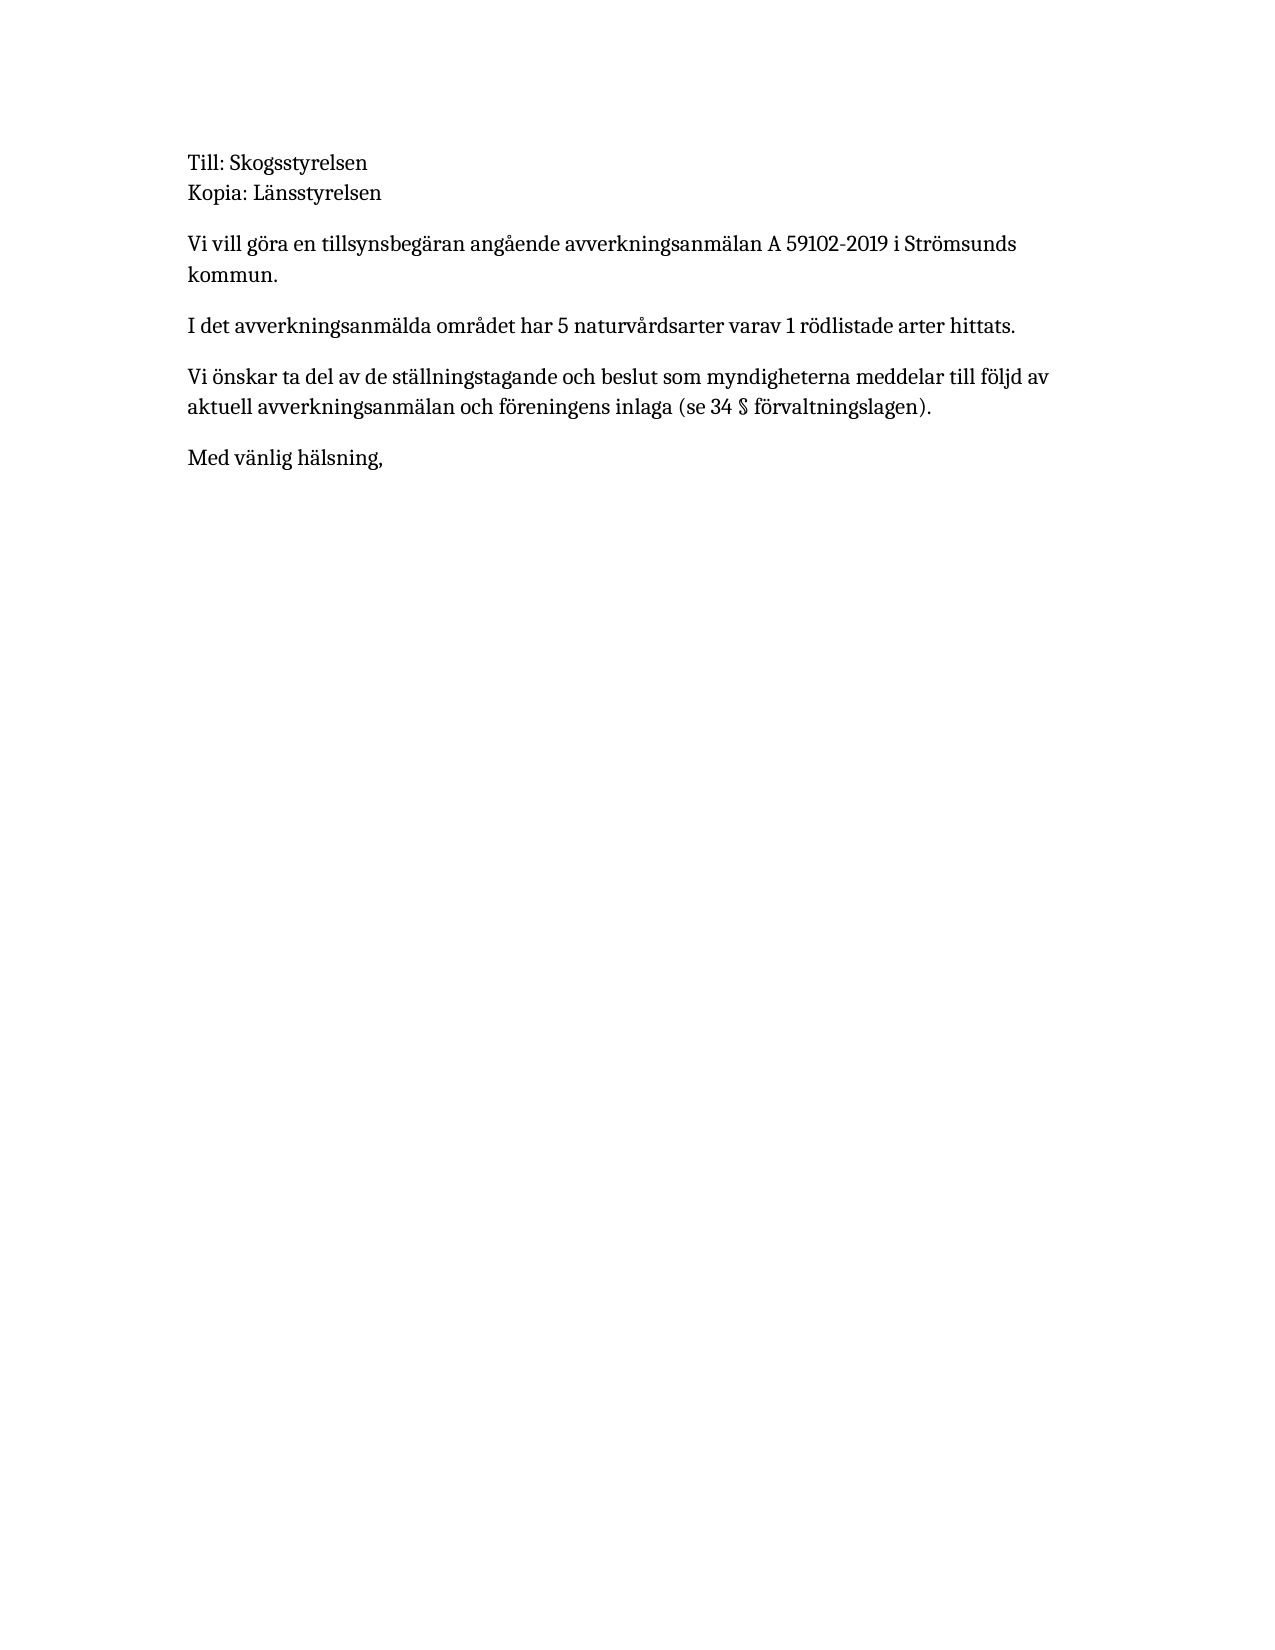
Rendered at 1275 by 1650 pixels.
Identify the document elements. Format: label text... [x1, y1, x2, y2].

text Vi önskar ta del av de ställningstagande och beslut som myndigheterna meddelar till följd av aktuell avverkningsanmälan och föreningens inlaga (se 34 § förvaltningslagen). [187, 363, 1087, 420]
text Med vänlig hälsning, [187, 445, 1087, 501]
text Vi vill göra en tillsynsbegäran angående avverkningsanmälan A 59102-2019 i Strömsunds kommun. [187, 231, 1087, 288]
text I det avverkningsanmälda området har 5 naturvårdsarter varav 1 rödlistade arter hittats. [187, 312, 1087, 339]
text Till: Skogsstyrelsen Kopia: Länsstyrelsen [187, 150, 1087, 207]
